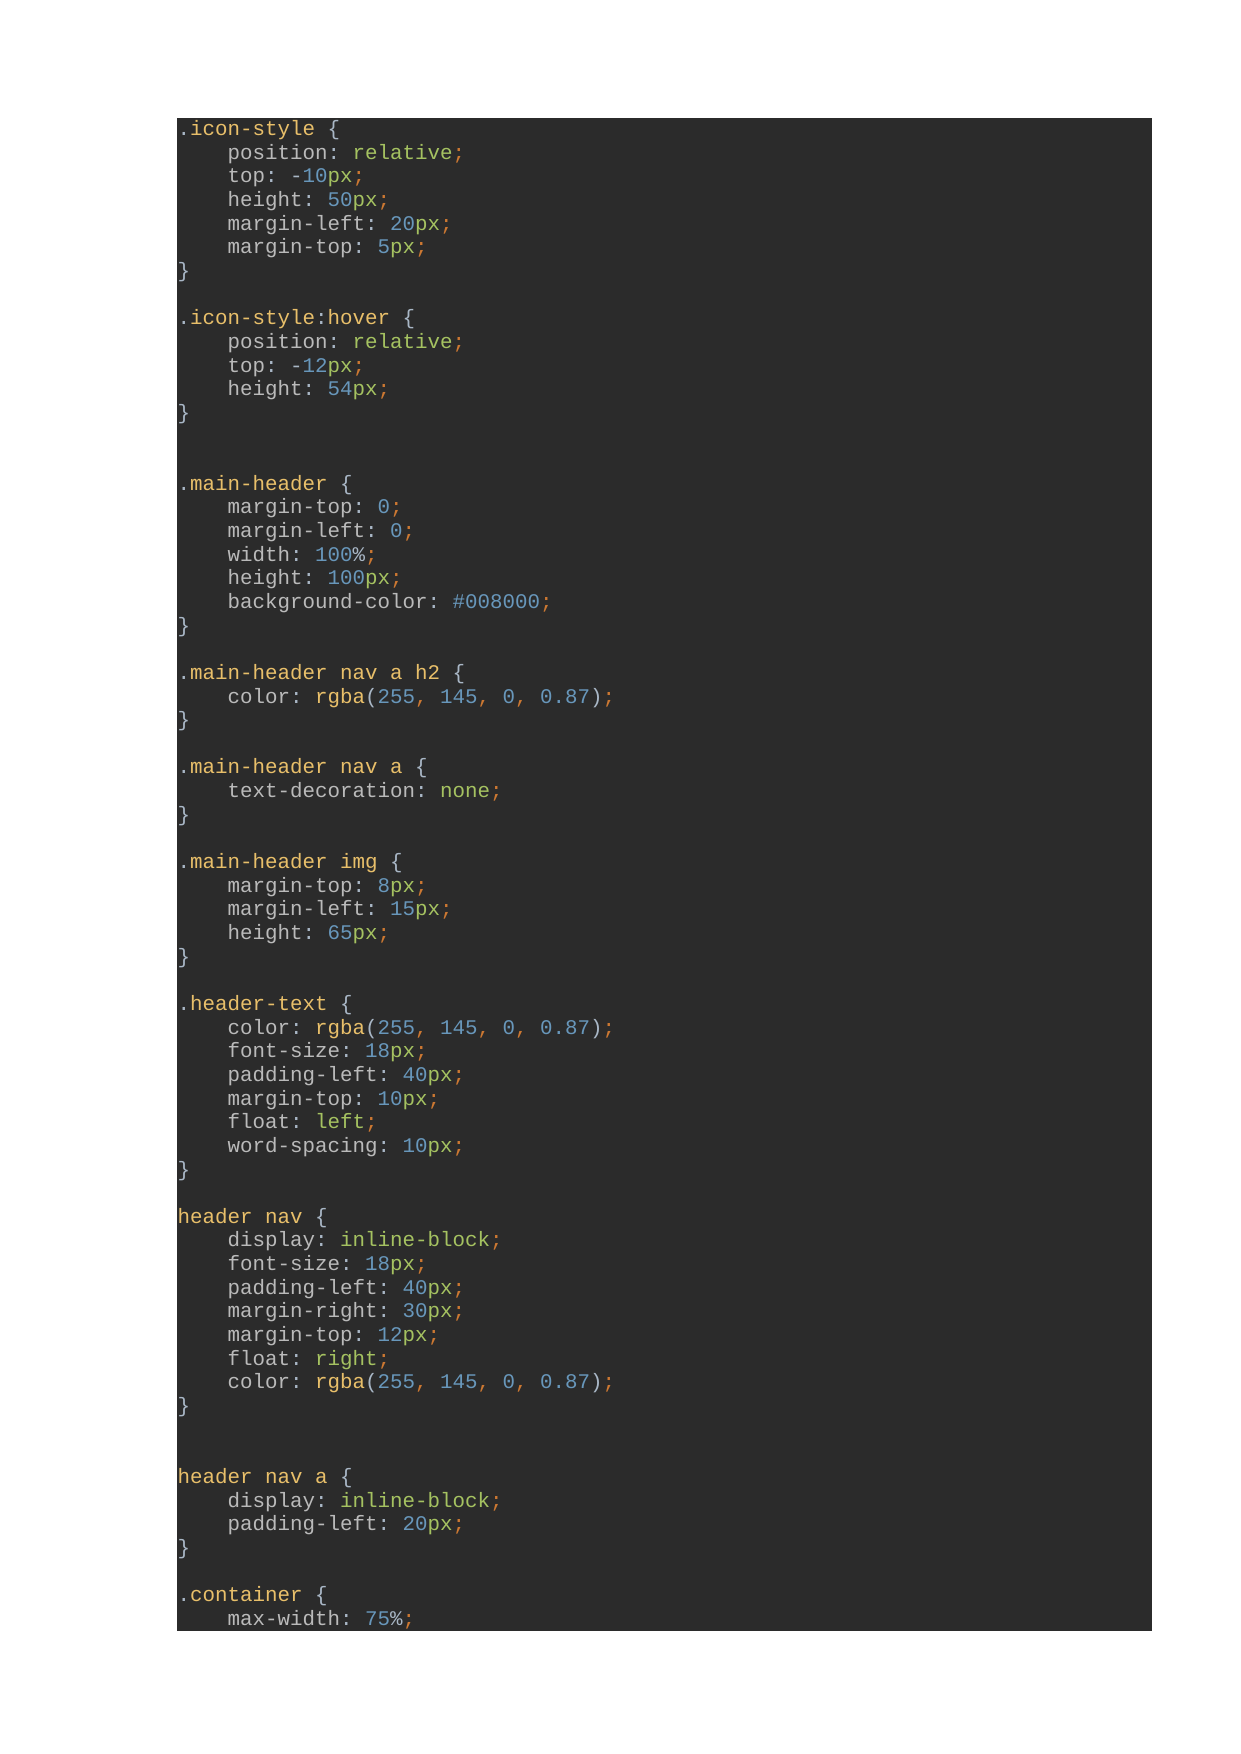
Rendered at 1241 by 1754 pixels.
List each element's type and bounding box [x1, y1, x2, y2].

text [177, 118, 1152, 1631]
